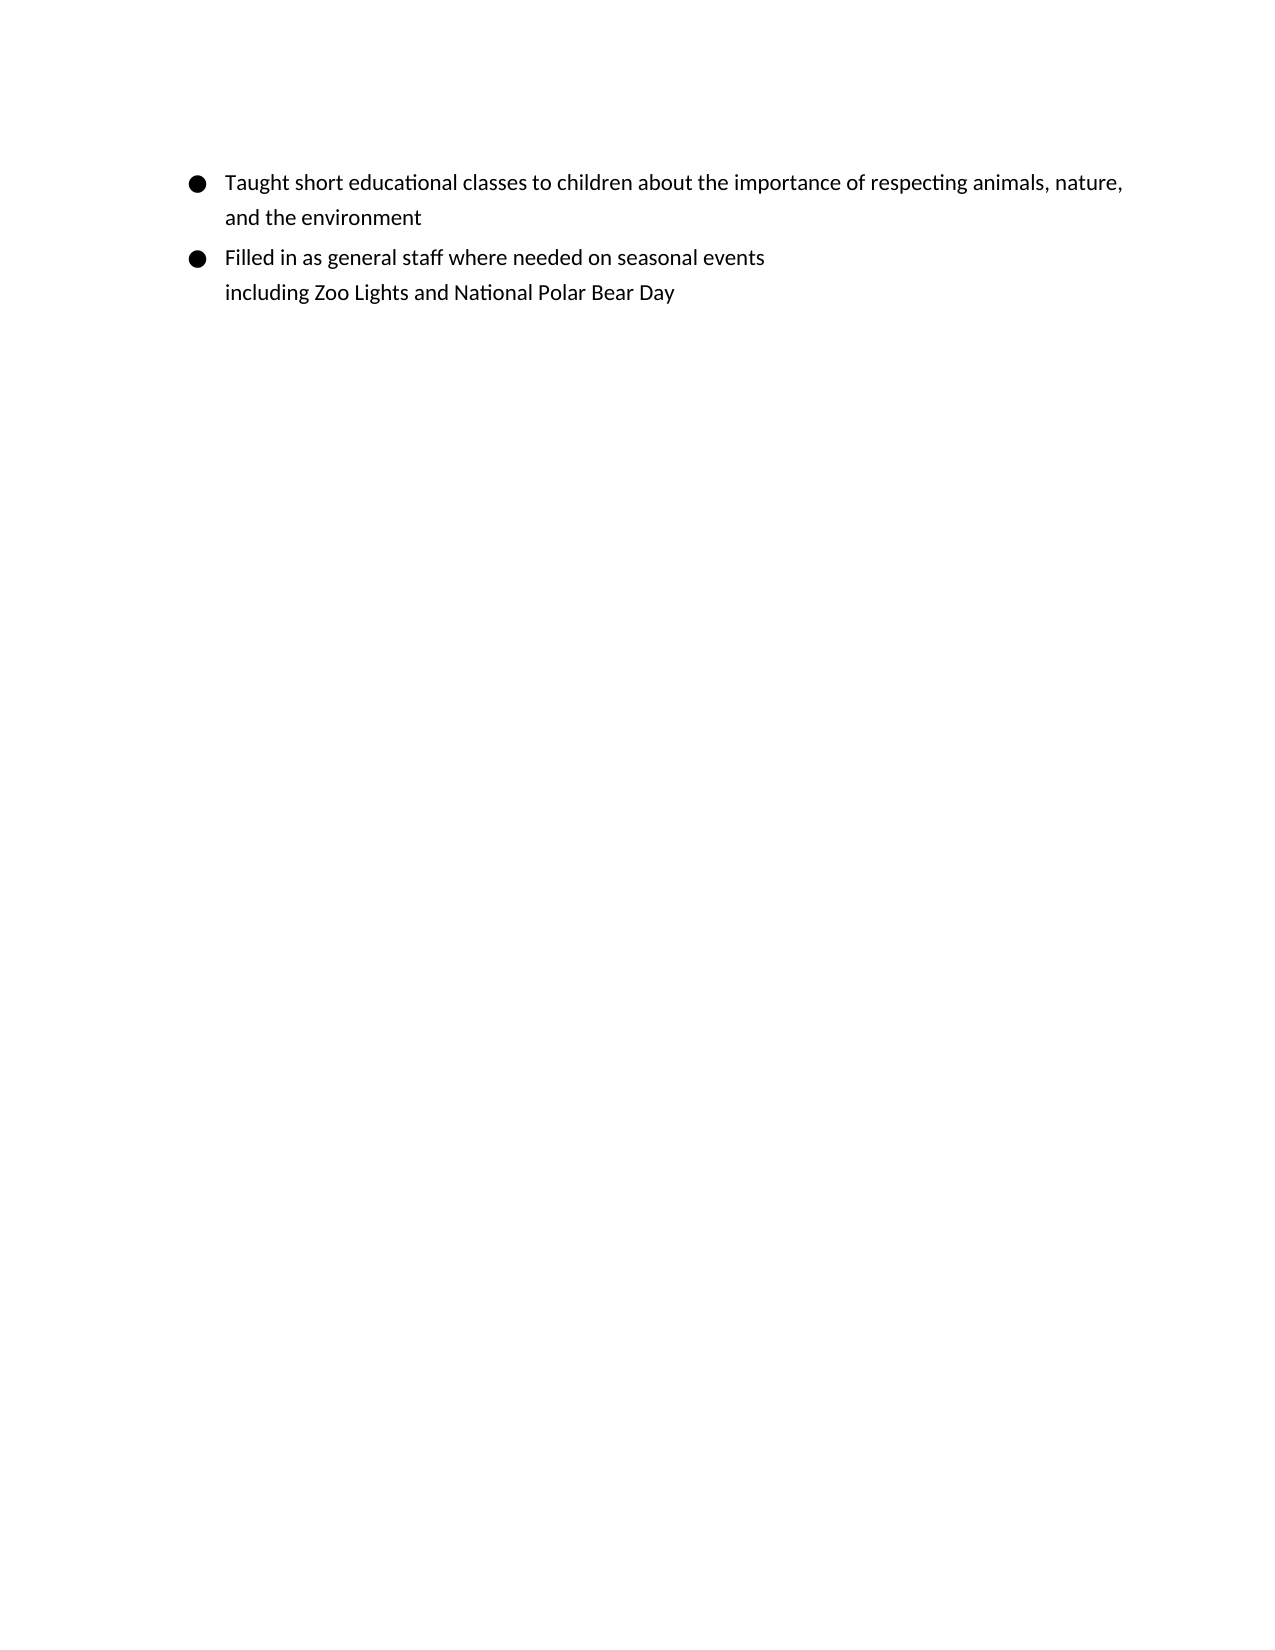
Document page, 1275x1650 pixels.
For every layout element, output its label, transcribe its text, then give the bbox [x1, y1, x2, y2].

list Taught short educational classes to children about the importance of respecting animals, nature, and the environment [187, 156, 1126, 231]
list Filled in as general staff where needed on seasonal events including Zoo Lights and National Polar Bear Day [187, 231, 767, 306]
